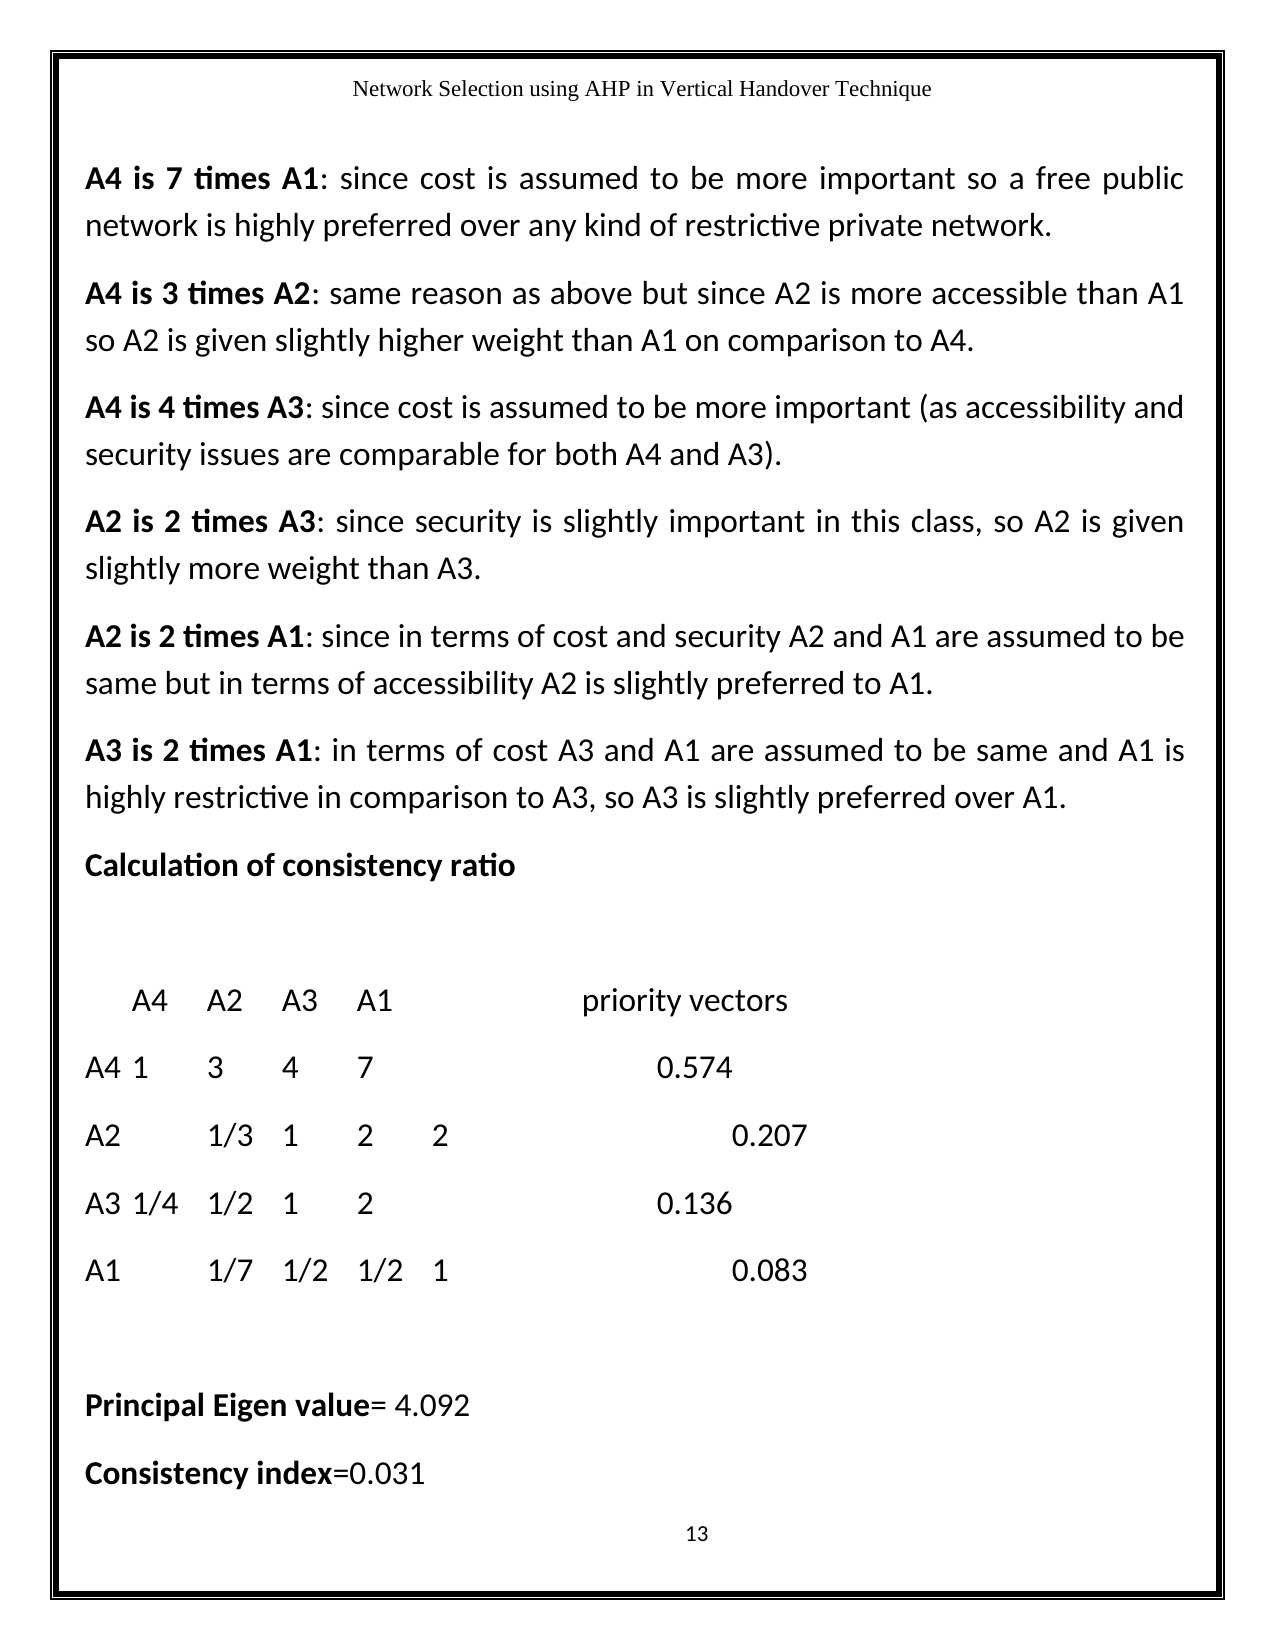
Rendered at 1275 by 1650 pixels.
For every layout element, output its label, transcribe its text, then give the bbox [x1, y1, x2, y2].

text A3 is 2 times A1: in terms of cost A3 and A1 are assumed to be same and A1 is highly restrictive in comparison to A3, so A3 is slightly preferred over A1. [85, 729, 1186, 817]
text A2 is 2 times A3: since security is slightly important in this class, so A2 is given slightly more weight than A3. [85, 501, 1186, 588]
text A4 is 4 times A3: since cost is assumed to be more important (as accessibility and security issues are comparable for both A4 and A3). [85, 386, 1186, 474]
text A4 is 7 times A1: since cost is assumed to be more important so a free public network is highly preferred over any kind of restrictive private network. [85, 157, 1186, 245]
text A1 1/7 1/2 1/2 1 0.083 [85, 1249, 1186, 1290]
text A4 A2 A3 A1 priority vectors [85, 979, 1186, 1019]
text A4 is 3 times A2: same reason as above but since A2 is more accessible than A1 so A2 is given slightly higher weight than A1 on comparison to A4. [85, 272, 1186, 359]
text A4 1 3 4 7 0.574 [85, 1046, 1186, 1087]
text Calculation of consistency ratio [85, 844, 1186, 884]
text Principal Eigen value= 4.092 [85, 1384, 1186, 1425]
text A3 1/4 1/2 1 2 0.136 [85, 1182, 1186, 1222]
text A2 1/3 1 2 2 0.207 [85, 1114, 1186, 1155]
text A2 is 2 times A1: since in terms of cost and security A2 and A1 are assumed to be same but in terms of accessibility A2 is slightly preferred to A1. [85, 615, 1186, 702]
text Consistency index=0.031 [85, 1452, 1186, 1493]
